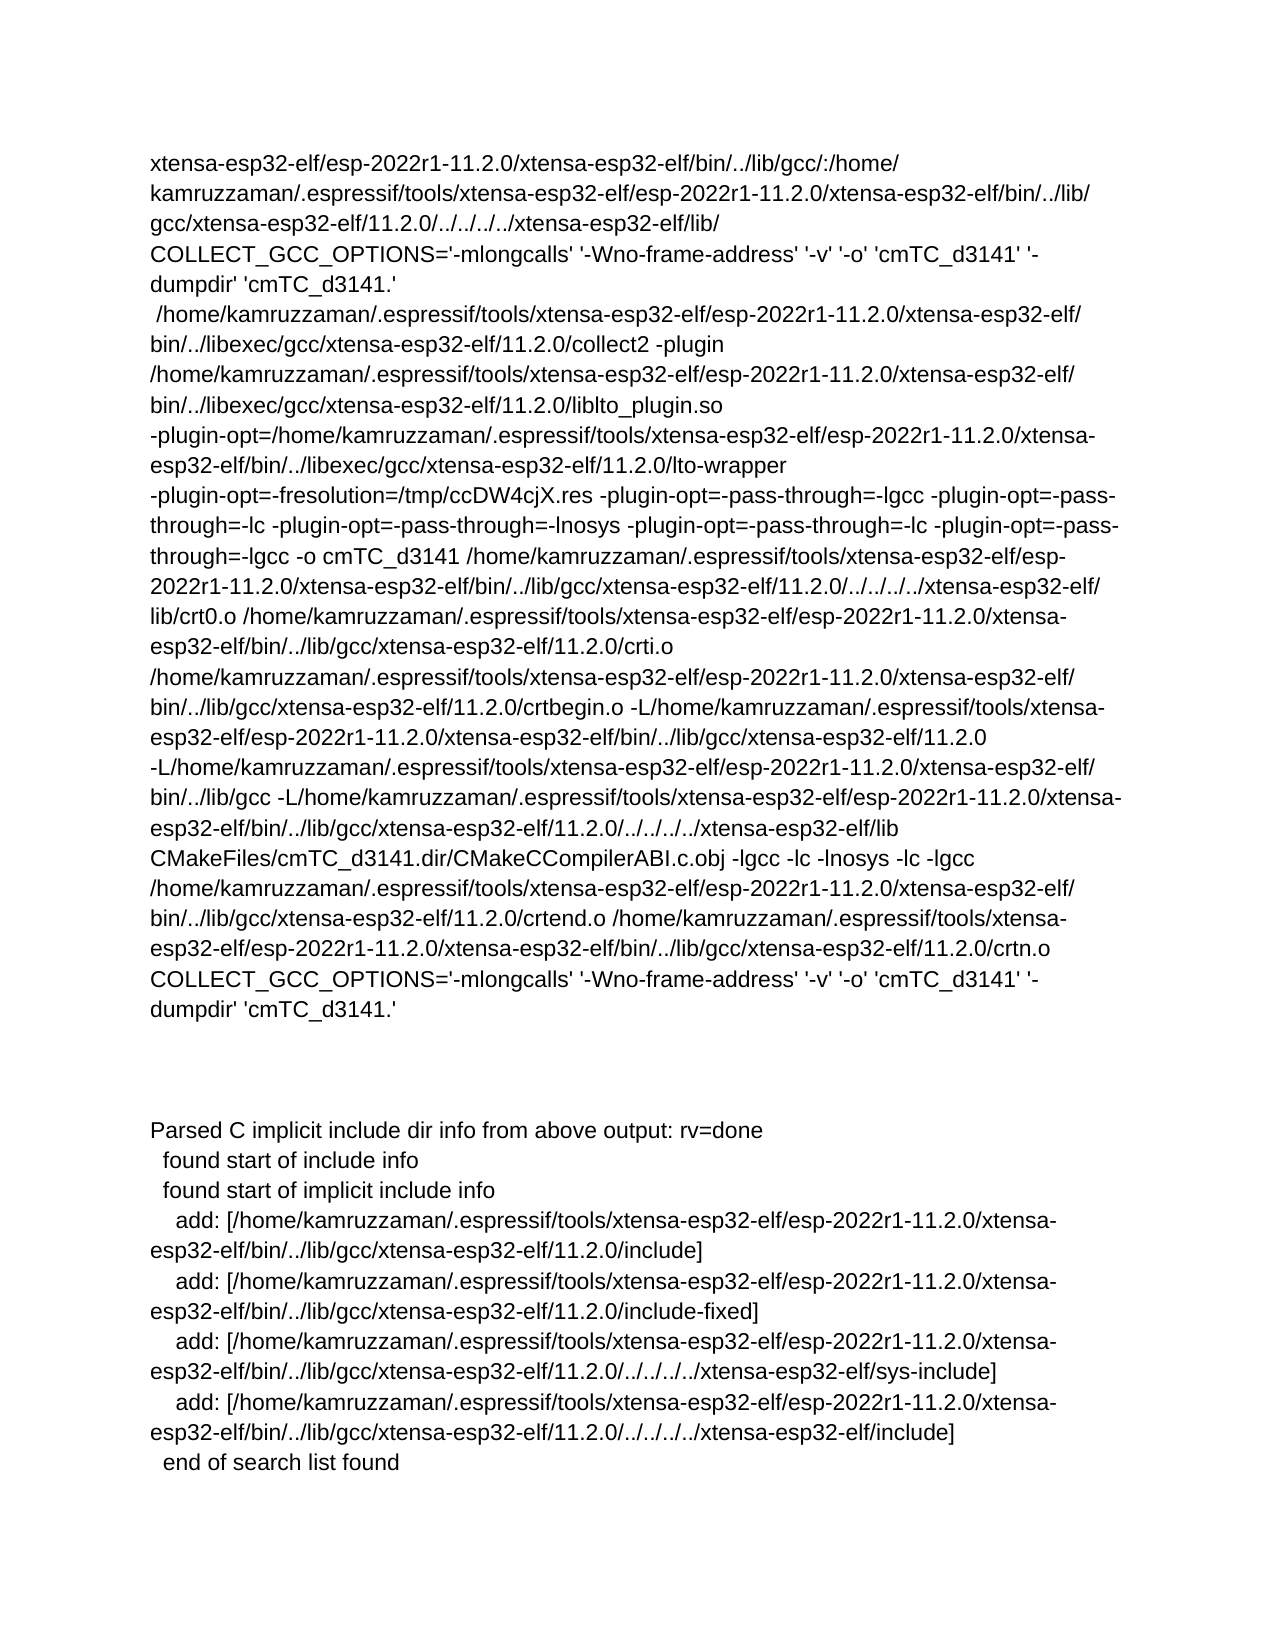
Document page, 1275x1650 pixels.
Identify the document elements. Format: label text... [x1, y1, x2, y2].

text found start of implicit include info [150, 1177, 1125, 1203]
text add: [/home/kamruzzaman/.espressif/tools/xtensa-esp32-elf/esp-2022r1-11.2.0/xtensa-esp32-elf/bin/../lib/gcc/xtensa-esp32-elf/11.2.0/include] [150, 1207, 1125, 1264]
text found start of include info [150, 1147, 1125, 1173]
text add: [/home/kamruzzaman/.espressif/tools/xtensa-esp32-elf/esp-2022r1-11.2.0/xtensa-esp32-elf/bin/../lib/gcc/xtensa-esp32-elf/11.2.0/../../../../xtensa-esp32-elf/sys-include] [150, 1328, 1125, 1385]
text add: [/home/kamruzzaman/.espressif/tools/xtensa-esp32-elf/esp-2022r1-11.2.0/xtensa-esp32-elf/bin/../lib/gcc/xtensa-esp32-elf/11.2.0/include-fixed] [150, 1268, 1125, 1324]
text end of search list found [150, 1449, 1125, 1475]
text add: [/home/kamruzzaman/.espressif/tools/xtensa-esp32-elf/esp-2022r1-11.2.0/xtensa-esp32-elf/bin/../lib/gcc/xtensa-esp32-elf/11.2.0/../../../../xtensa-esp32-elf/include] [150, 1388, 1125, 1445]
text Parsed C implicit include dir info from above output: rv=done [150, 1117, 1125, 1143]
text COLLECT_GCC_OPTIONS='-mlongcalls' '-Wno-frame-address' '-v' '-o' 'cmTC_d3141' '-dumpdir' 'cmTC_d3141.' [150, 966, 1125, 1022]
text COLLECT_GCC_OPTIONS='-mlongcalls' '-Wno-frame-address' '-v' '-o' 'cmTC_d3141' '-dumpdir' 'cmTC_d3141.' [150, 241, 1125, 297]
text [150, 150, 1125, 237]
text /home/kamruzzaman/.espressif/tools/xtensa-esp32-elf/esp-2022r1-11.2.0/xtensa-esp32-elf/bin/../libexec/gcc/xtensa-esp32-elf/11.2.0/collect2 -plugin /home/kamruzzaman/.espressif/tools/xtensa-esp32-elf/esp-2022r1-11.2.0/xtensa-esp32-elf/bin/../libexec/gcc/xtensa-esp32-elf/11.2.0/liblto_plugin.so -plugin-opt=/home/kamruzzaman/.espressif/tools/xtensa-esp32-elf/esp-2022r1-11.2.0/xtensa-esp32-elf/bin/../libexec/gcc/xtensa-esp32-elf/11.2.0/lto-wrapper -plugin-opt=-fresolution=/tmp/ccDW4cjX.res -plugin-opt=-pass-through=-lgcc -plugin-opt=-pass-through=-lc -plugin-opt=-pass-through=-lnosys -plugin-opt=-pass-through=-lc -plugin-opt=-pass-through=-lgcc -o cmTC_d3141 /home/kamruzzaman/.espressif/tools/xtensa-esp32-elf/esp-2022r1-11.2.0/xtensa-esp32-elf/bin/../lib/gcc/xtensa-esp32-elf/11.2.0/../../../../xtensa-esp32-elf/lib/crt0.o /home/kamruzzaman/.espressif/tools/xtensa-esp32-elf/esp-2022r1-11.2.0/xtensa-esp32-elf/bin/../lib/gcc/xtensa-esp32-elf/11.2.0/crti.o /home/kamruzzaman/.espressif/tools/xtensa-esp32-elf/esp-2022r1-11.2.0/xtensa-esp32-elf/bin/../lib/gcc/xtensa-esp32-elf/11.2.0/crtbegin.o -L/home/kamruzzaman/.espressif/tools/xtensa-esp32-elf/esp-2022r1-11.2.0/xtensa-esp32-elf/bin/../lib/gcc/xtensa-esp32-elf/11.2.0 -L/home/kamruzzaman/.espressif/tools/xtensa-esp32-elf/esp-2022r1-11.2.0/xtensa-esp32-elf/bin/../lib/gcc -L/home/kamruzzaman/.espressif/tools/xtensa-esp32-elf/esp-2022r1-11.2.0/xtensa-esp32-elf/bin/../lib/gcc/xtensa-esp32-elf/11.2.0/../../../../xtensa-esp32-elf/lib CMakeFiles/cmTC_d3141.dir/CMakeCCompilerABI.c.obj -lgcc -lc -lnosys -lc -lgcc /home/kamruzzaman/.espressif/tools/xtensa-esp32-elf/esp-2022r1-11.2.0/xtensa-esp32-elf/bin/../lib/gcc/xtensa-esp32-elf/11.2.0/crtend.o /home/kamruzzaman/.espressif/tools/xtensa-esp32-elf/esp-2022r1-11.2.0/xtensa-esp32-elf/bin/../lib/gcc/xtensa-esp32-elf/11.2.0/crtn.o [150, 301, 1125, 962]
